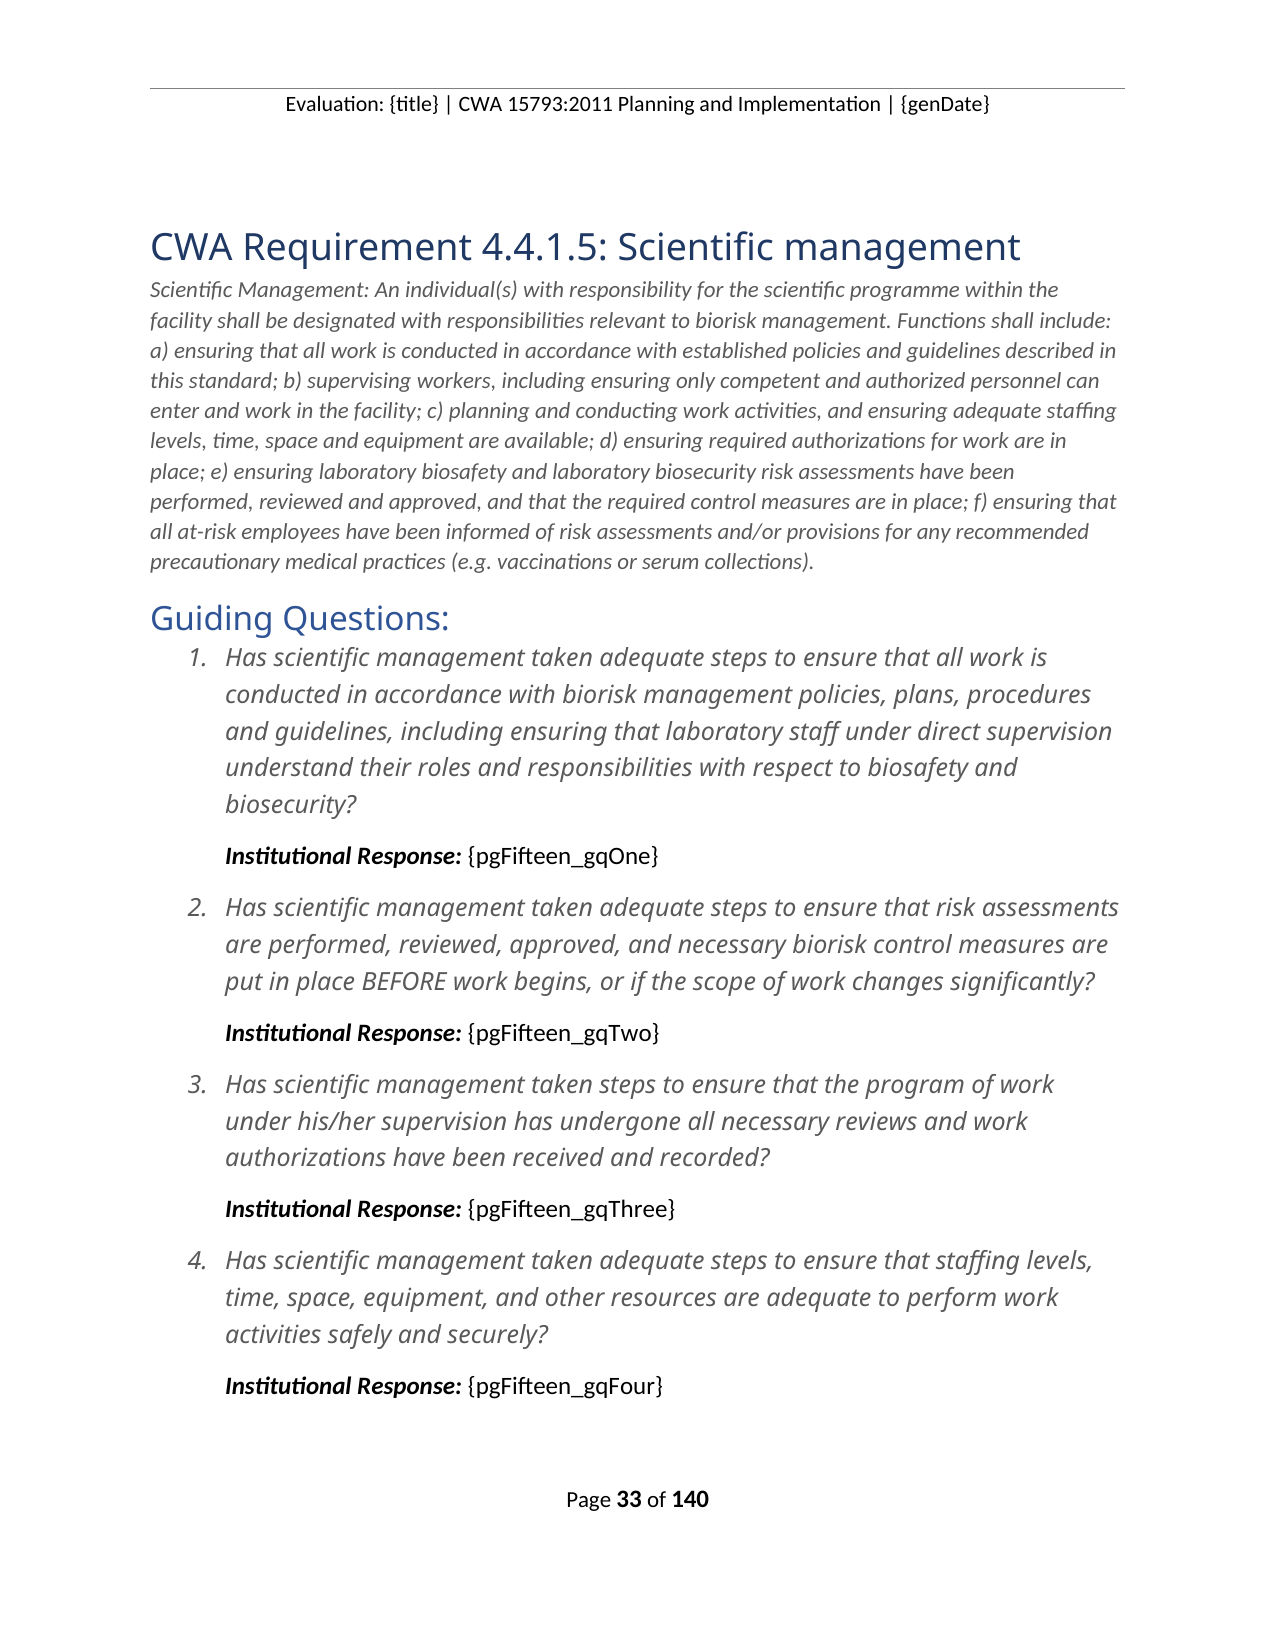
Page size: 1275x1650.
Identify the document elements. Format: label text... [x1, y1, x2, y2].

list Has scientific management taken adequate steps to ensure that staffing levels, time, space, equipment, and other resources are adequate to perform work activities safely and securely? [187, 1243, 1125, 1351]
list Has scientific management taken adequate steps to ensure that risk assessments are performed, reviewed, approved, and necessary biorisk control measures are put in place BEFORE work begins, or if the scope of work changes significantly? [187, 890, 1125, 997]
text Institutional Response: {pgFifteen_gqOne} [225, 840, 1125, 871]
list Has scientific management taken steps to ensure that the program of work under his/her supervision has undergone all necessary reviews and work authorizations have been received and recorded? [187, 1066, 1125, 1174]
text Institutional Response: {pgFifteen_gqTwo} [225, 1017, 1125, 1047]
text Institutional Response: {pgFifteen_gqFour} [225, 1370, 1125, 1400]
subtitle Guiding Questions: [150, 594, 1125, 640]
text Scientific Management: An individual(s) with responsibility for the scientific programme within the facility shall be designated with responsibilities relevant to biorisk management. Functions shall include: a) ensuring that all work is conducted in accordance with established policies and guidelines described in this standard; b) supervising workers, including ensuring only competent and authorized personnel can enter and work in the facility; c) planning and conducting work activities, and ensuring adequate staffing levels, time, space and equipment are available; d) ensuring required authorizations for work are in place; e) ensuring laboratory biosafety and laboratory biosecurity risk assessments have been performed, reviewed and approved, and that the required control measures are in place; f) ensuring that all at-risk employees have been informed of risk assessments and/or provisions for any recommended precautionary medical practices (e.g. vaccinations or serum collections). [150, 276, 1125, 575]
text Institutional Response: {pgFifteen_gqThree} [225, 1193, 1125, 1224]
list Has scientific management taken adequate steps to ensure that all work is conducted in accordance with biorisk management policies, plans, procedures and guidelines, including ensuring that laboratory staff under direct supervision understand their roles and responsibilities with respect to biosafety and biosecurity? [187, 640, 1125, 821]
subtitle CWA Requirement 4.4.1.5: Scientific management [150, 220, 1125, 271]
